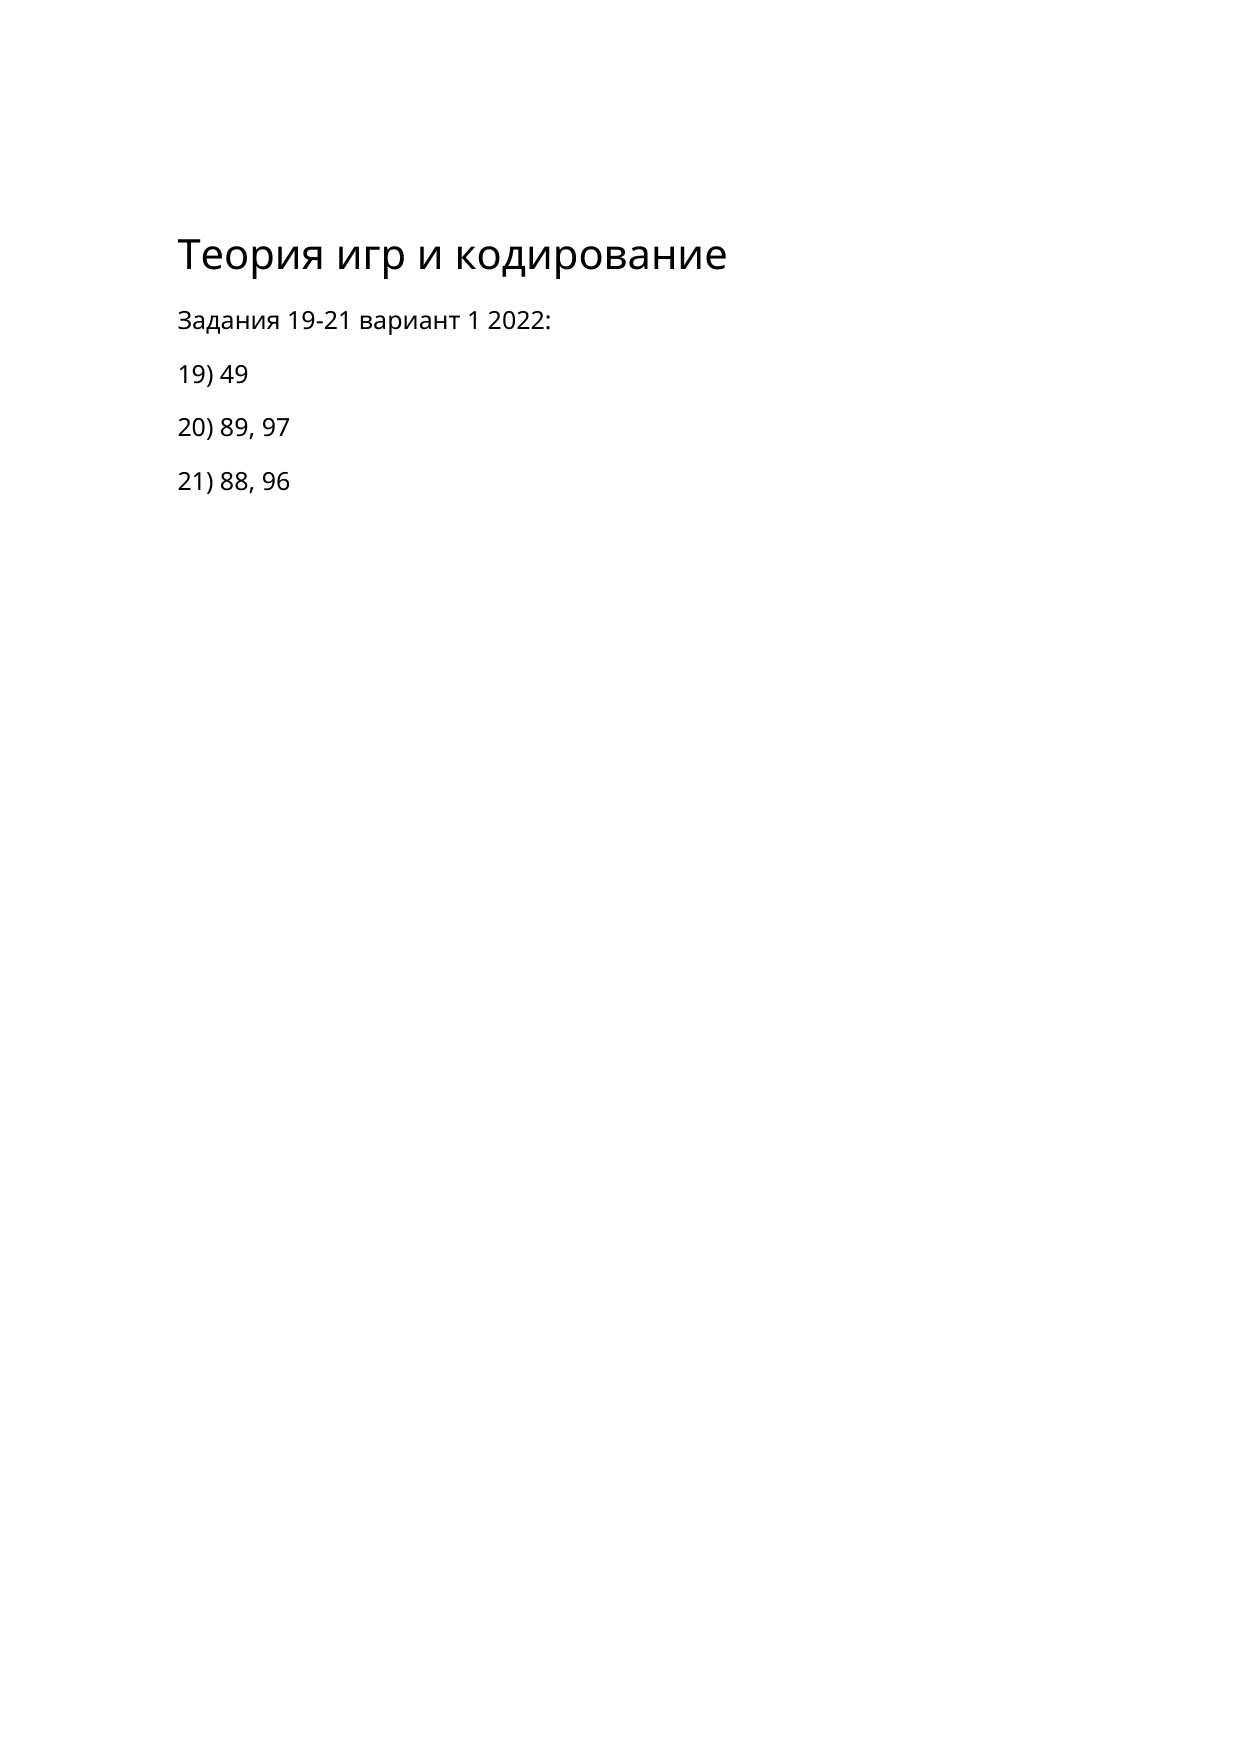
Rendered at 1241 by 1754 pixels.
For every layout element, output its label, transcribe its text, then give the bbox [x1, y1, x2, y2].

text 20) 89, 97 [177, 410, 1152, 444]
text 21) 88, 96 [177, 463, 1152, 497]
text 19) 49 [177, 356, 1152, 390]
text Задания 19-21 вариант 1 2022: [177, 303, 1152, 337]
text Теория игр и кодирование [177, 225, 1152, 282]
